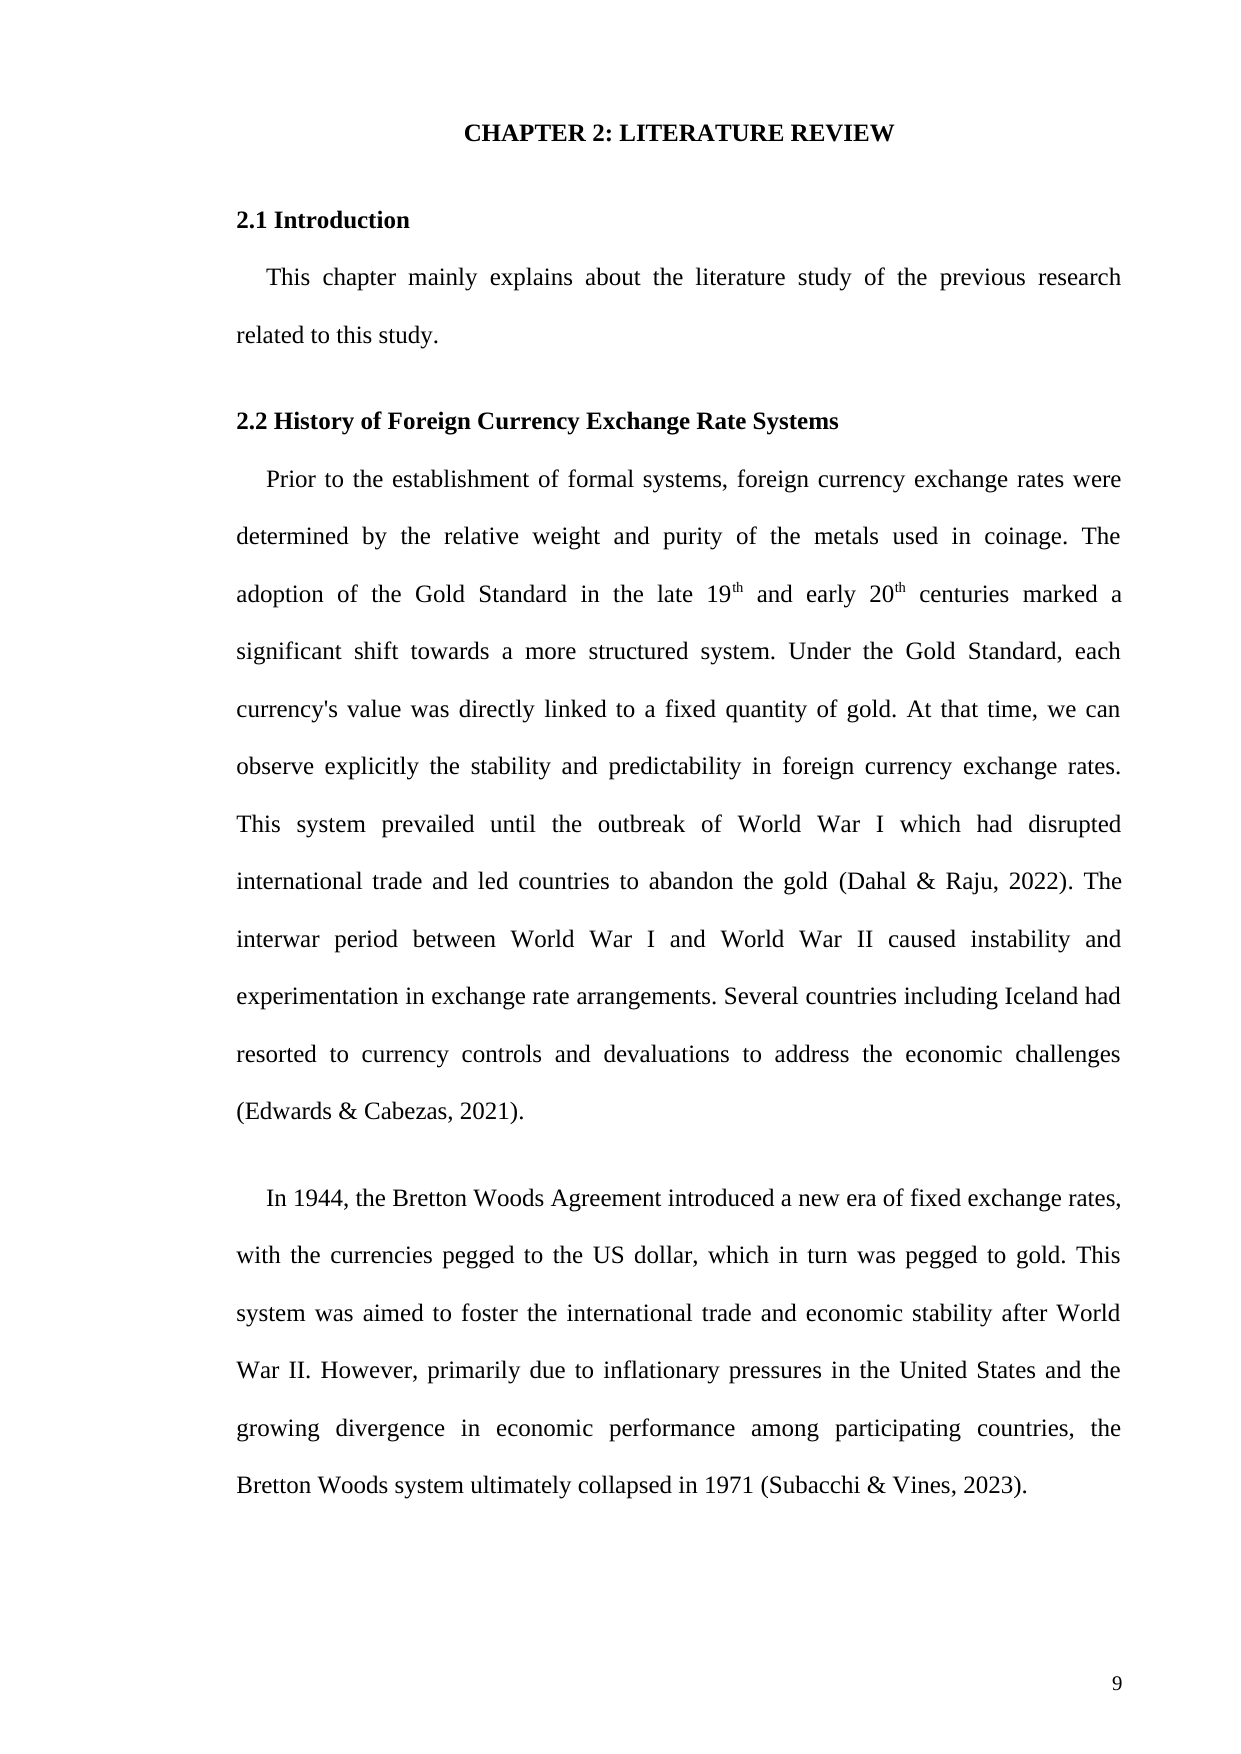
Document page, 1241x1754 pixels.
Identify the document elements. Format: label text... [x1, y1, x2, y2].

subtitle 2.1 Introduction [236, 205, 1122, 233]
text In 1944, the Bretton Woods Agreement introduced a new era of fixed exchange rates, with the currencies pegged to the US dollar, which in turn was pegged to gold. This system was aimed to foster the international trade and economic stability after World War II. However, primarily due to inflationary pressures in the United States and the growing divergence in economic performance among participating countries, the Bretton Woods system ultimately collapsed in 1971 (Subacchi & Vines, 2023). [236, 1183, 1122, 1499]
text Prior to the establishment of formal systems, foreign currency exchange rates were determined by the relative weight and purity of the metals used in coinage. The adoption of the Gold Standard in the late 19th and early 20th centuries marked a significant shift towards a more structured system. Under the Gold Standard, each currency's value was directly linked to a fixed quantity of gold. At that time, we can observe explicitly the stability and predictability in foreign currency exchange rates. This system prevailed until the outbreak of World War I which had disrupted international trade and led countries to abandon the gold (Dahal & Raju, 2022). The interwar period between World War I and World War II caused instability and experimentation in exchange rate arrangements. Several countries including Iceland had resorted to currency controls and devaluations to address the economic challenges (Edwards & Cabezas, 2021). [236, 464, 1122, 1125]
subtitle 2.2 History of Foreign Currency Exchange Rate Systems [236, 406, 1122, 435]
subtitle CHAPTER 2: LITERATURE REVIEW [236, 118, 1122, 147]
text This chapter mainly explains about the literature study of the previous research related to this study. [236, 262, 1122, 348]
